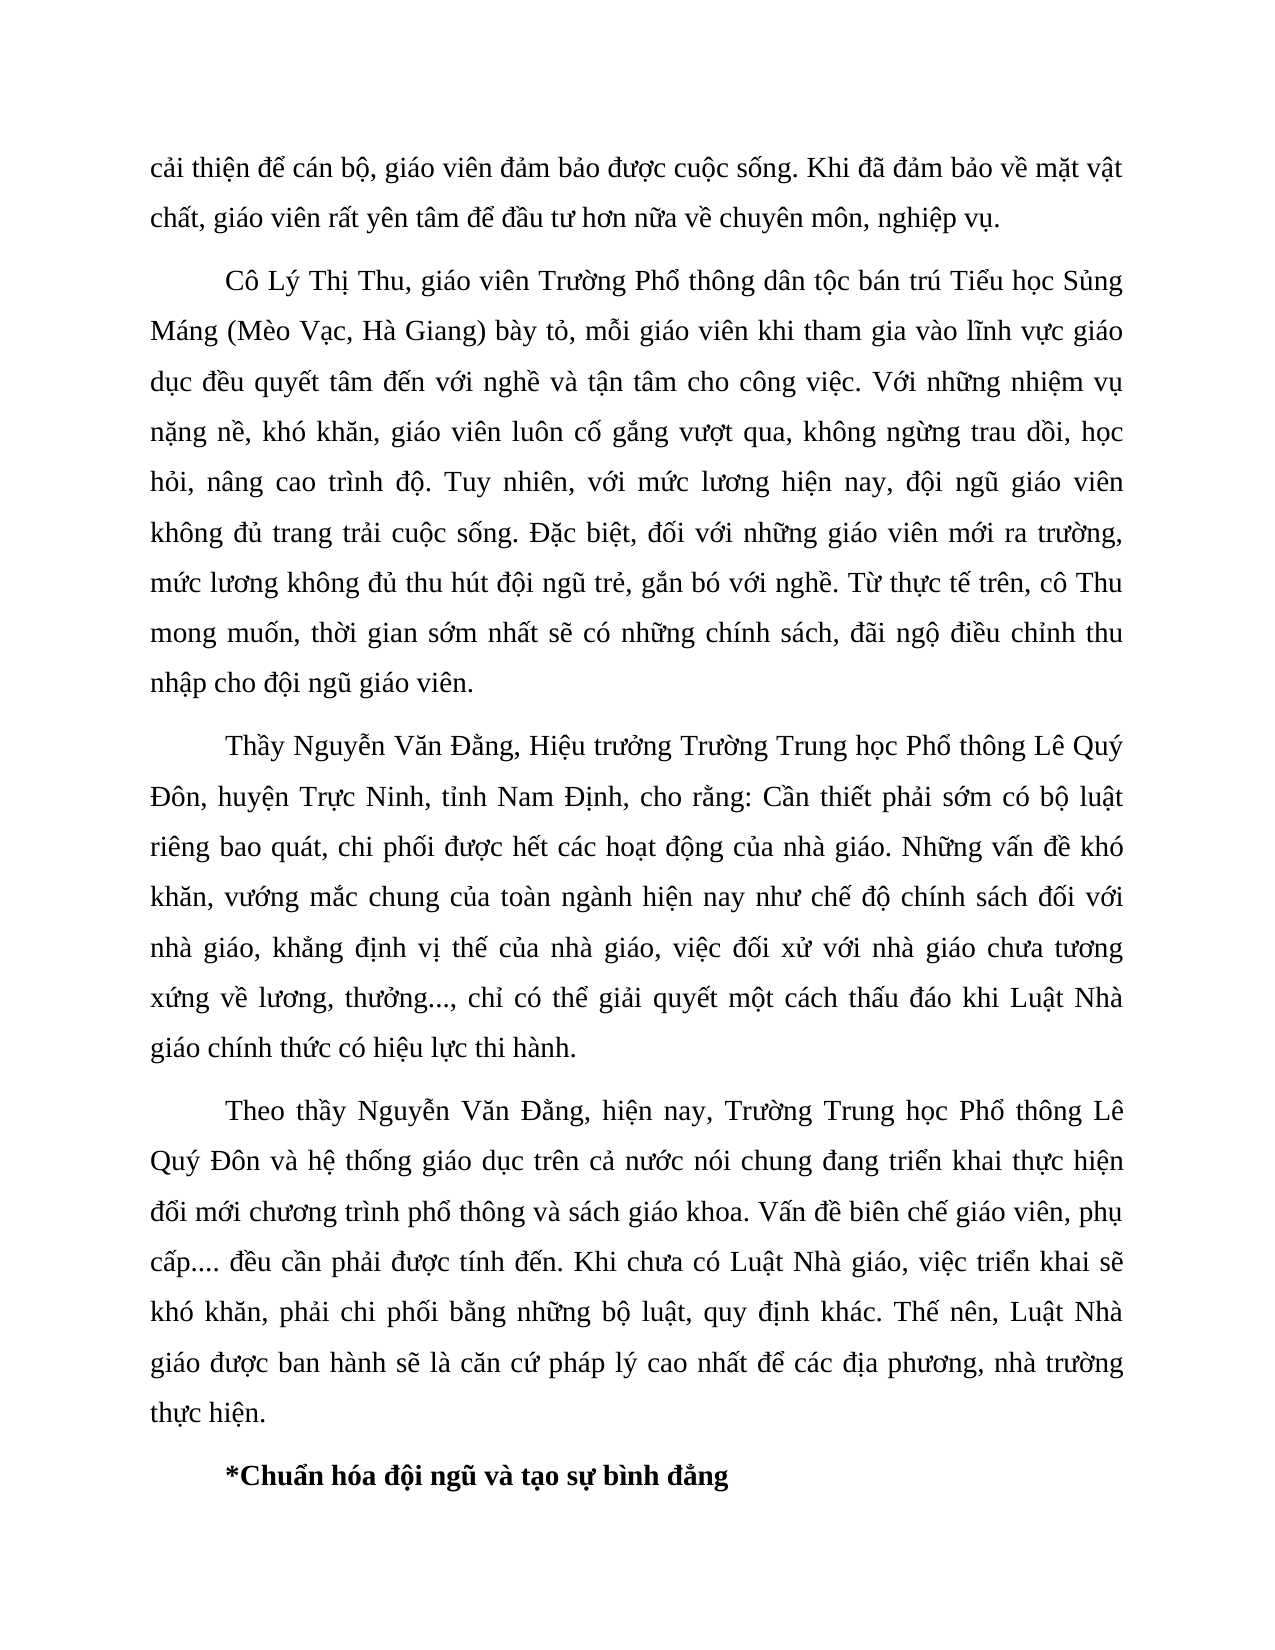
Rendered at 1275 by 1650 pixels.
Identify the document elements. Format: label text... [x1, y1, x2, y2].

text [150, 150, 1125, 234]
text Thầy Nguyễn Văn Đằng, Hiệu trưởng Trường Trung học Phổ thông Lê Quý Đôn, huyện Trực Ninh, tỉnh Nam Định, cho rằng: Cần thiết phải sớm có bộ luật riêng bao quát, chi phối được hết các hoạt động của nhà giáo. Những vấn đề khó khăn, vướng mắc chung của toàn ngành hiện nay như chế độ chính sách đối với nhà giáo, khẳng định vị thế của nhà giáo, việc đối xử với nhà giáo chưa tương xứng về lương, thưởng..., chỉ có thể giải quyết một cách thấu đáo khi Luật Nhà giáo chính thức có hiệu lực thi hành. [150, 728, 1125, 1064]
text Cô Lý Thị Thu, giáo viên Trường Phổ thông dân tộc bán trú Tiểu học Sủng Máng (Mèo Vạc, Hà Giang) bày tỏ, mỗi giáo viên khi tham gia vào lĩnh vực giáo dục đều quyết tâm đến với nghề và tận tâm cho công việc. Với những nhiệm vụ nặng nề, khó khăn, giáo viên luôn cố gắng vượt qua, không ngừng trau dồi, học hỏi, nâng cao trình độ. Tuy nhiên, với mức lương hiện nay, đội ngũ giáo viên không đủ trang trải cuộc sống. Đặc biệt, đối với những giáo viên mới ra trường, mức lương không đủ thu hút đội ngũ trẻ, gắn bó với nghề. Từ thực tế trên, cô Thu mong muốn, thời gian sớm nhất sẽ có những chính sách, đãi ngộ điều chỉnh thu nhập cho đội ngũ giáo viên. [150, 263, 1125, 699]
text *Chuẩn hóa đội ngũ và tạo sự bình đẳng [150, 1458, 1125, 1491]
text Theo thầy Nguyễn Văn Đằng, hiện nay, Trường Trung học Phổ thông Lê Quý Đôn và hệ thống giáo dục trên cả nước nói chung đang triển khai thực hiện đổi mới chương trình phổ thông và sách giáo khoa. Vấn đề biên chế giáo viên, phụ cấp.... đều cần phải được tính đến. Khi chưa có Luật Nhà giáo, việc triển khai sẽ khó khăn, phải chi phối bằng những bộ luật, quy định khác. Thế nên, Luật Nhà giáo được ban hành sẽ là căn cứ pháp lý cao nhất để các địa phương, nhà trường thực hiện. [150, 1093, 1125, 1428]
